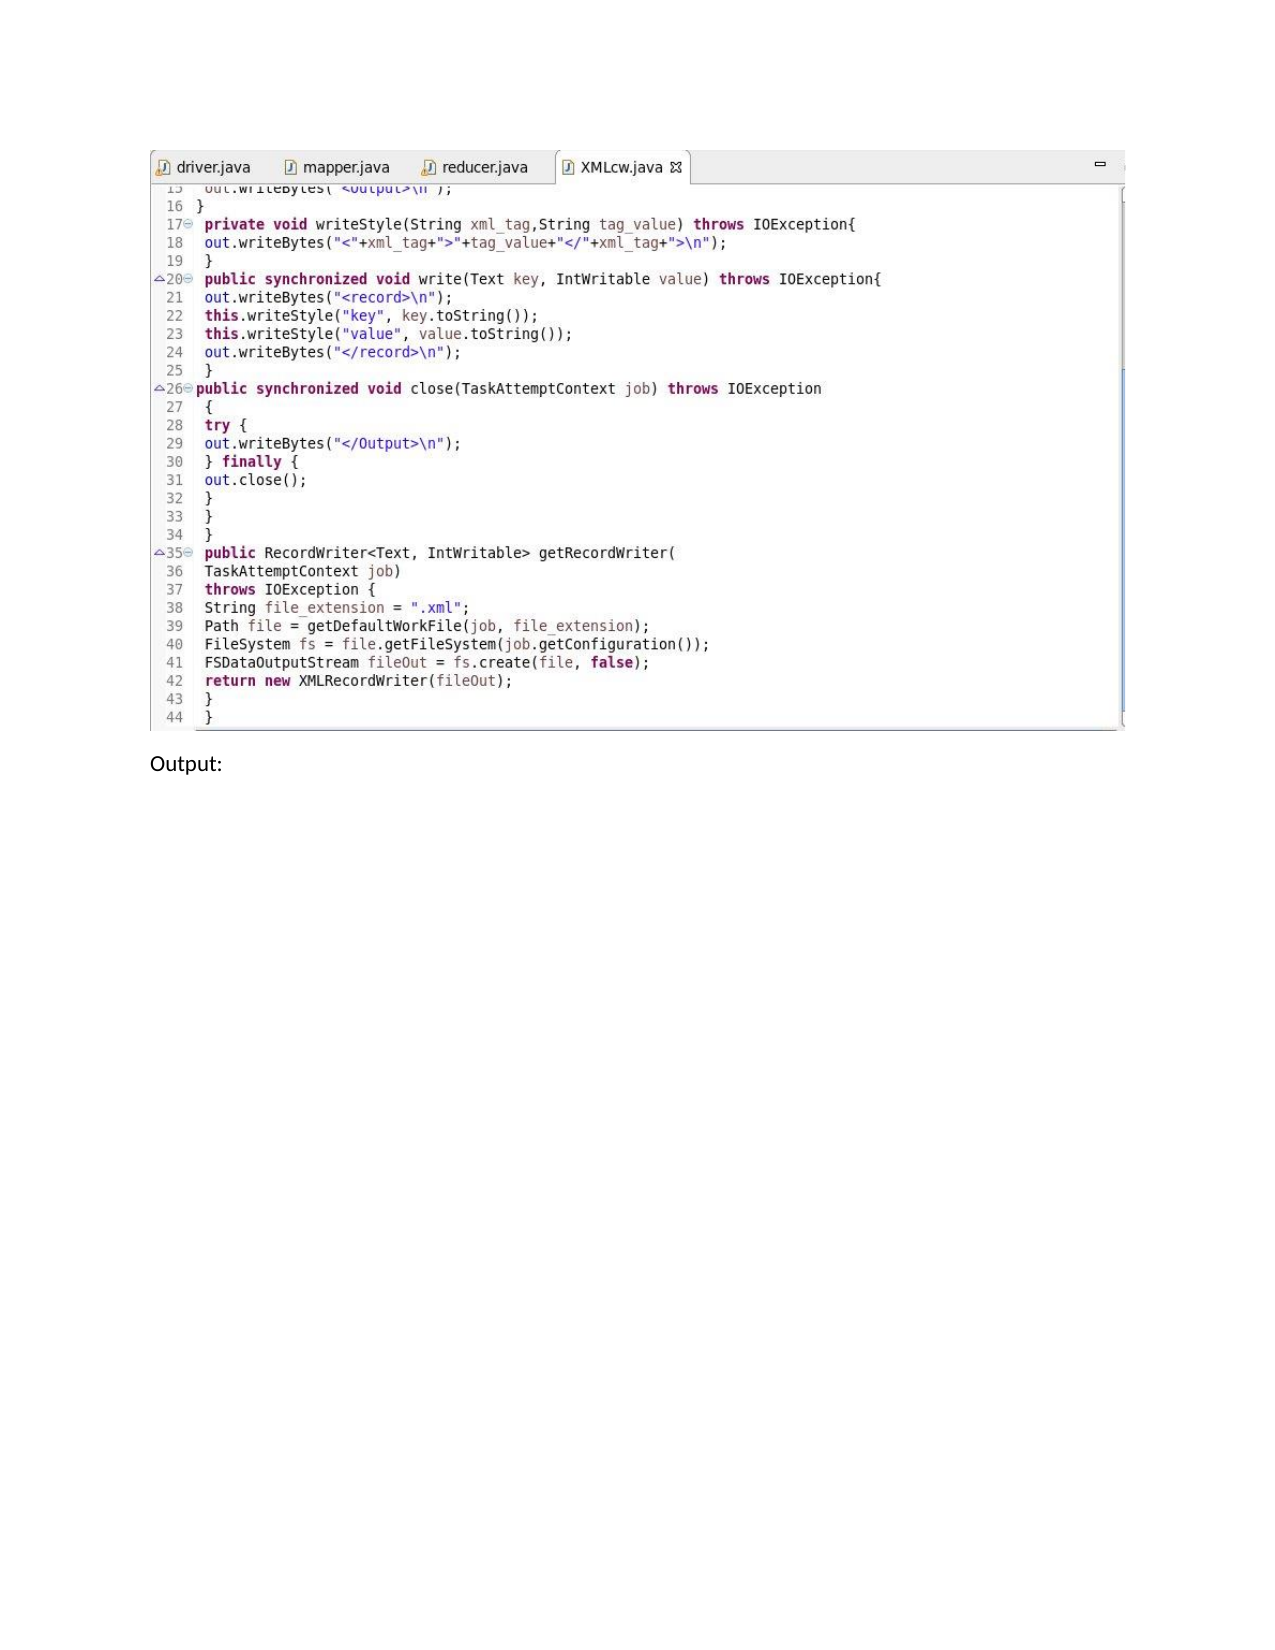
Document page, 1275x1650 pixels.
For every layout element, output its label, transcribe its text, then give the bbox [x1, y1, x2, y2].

text Output: [150, 749, 1125, 777]
picture [150, 150, 1125, 731]
